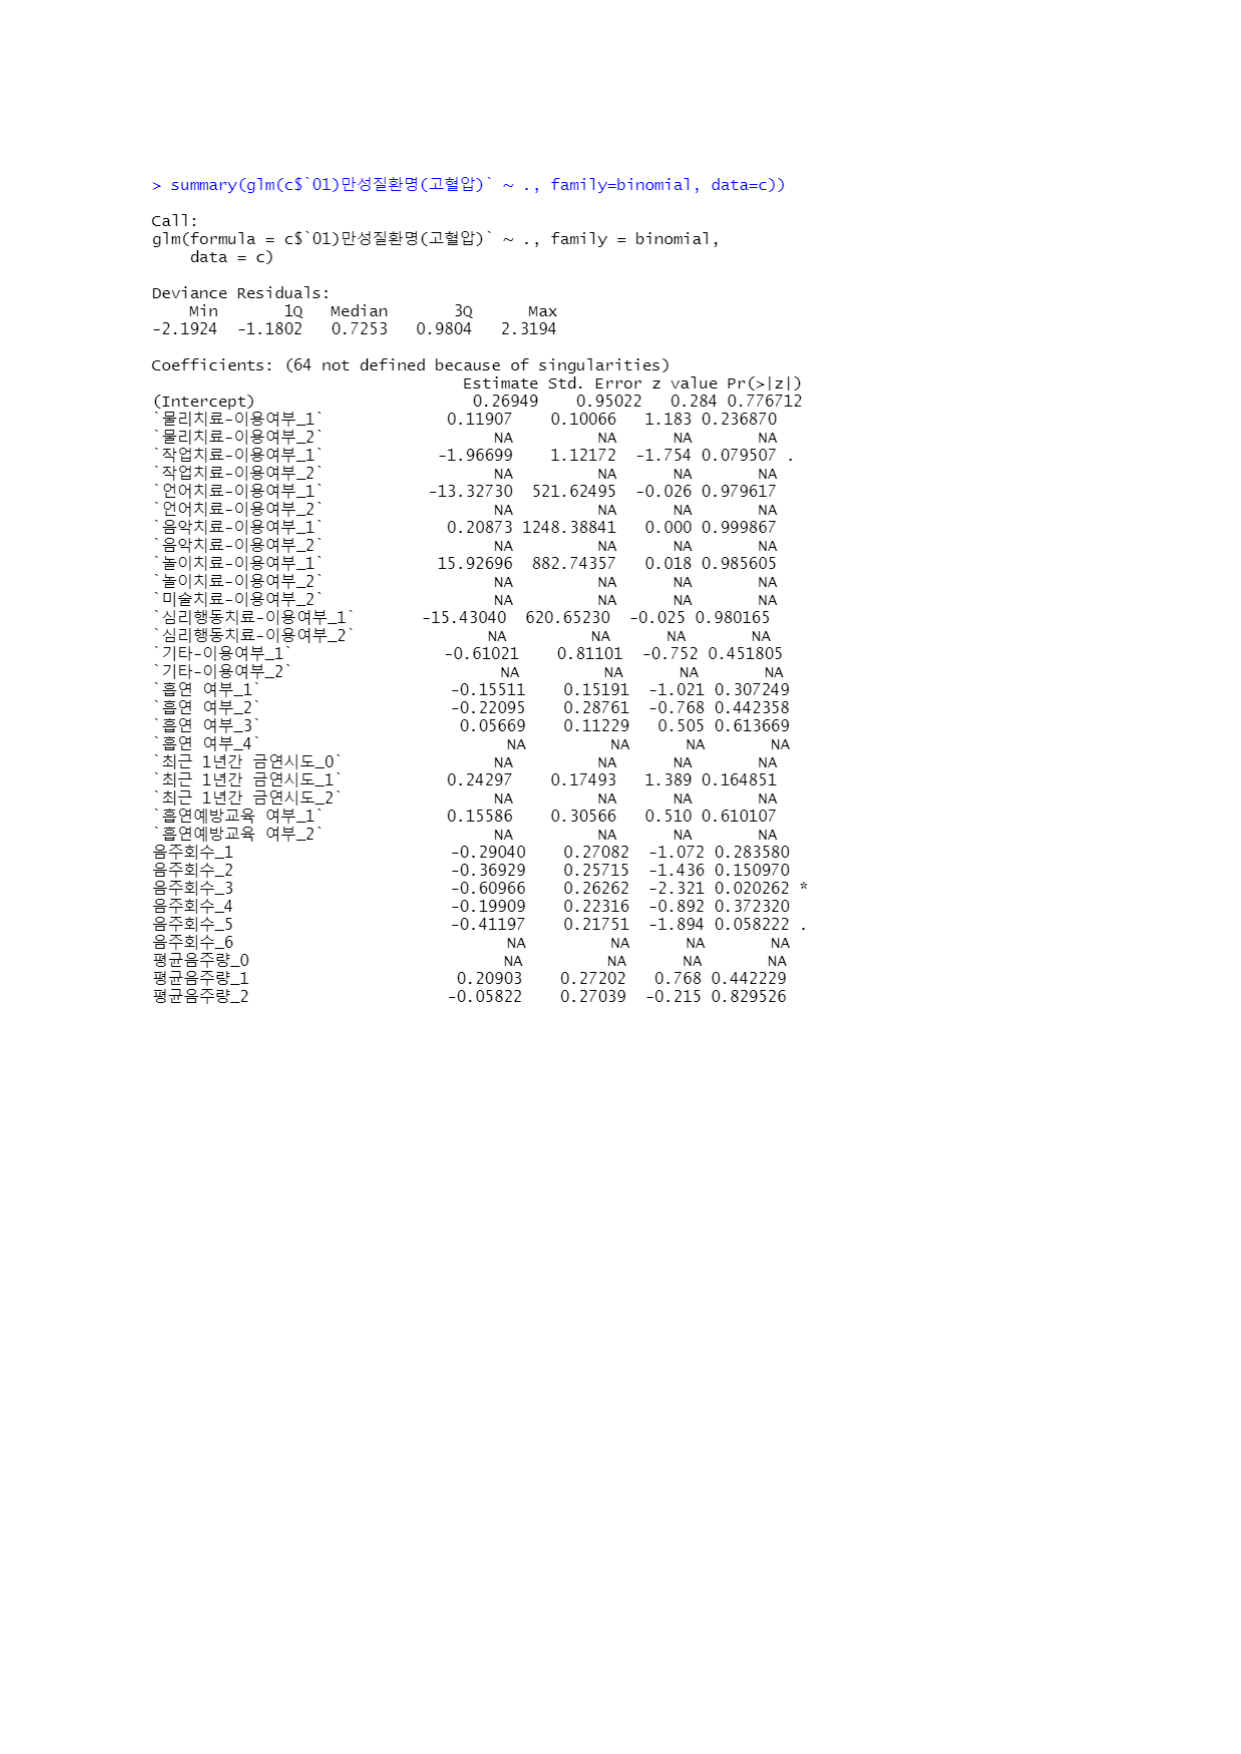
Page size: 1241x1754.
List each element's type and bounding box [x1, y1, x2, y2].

picture [150, 177, 839, 1006]
